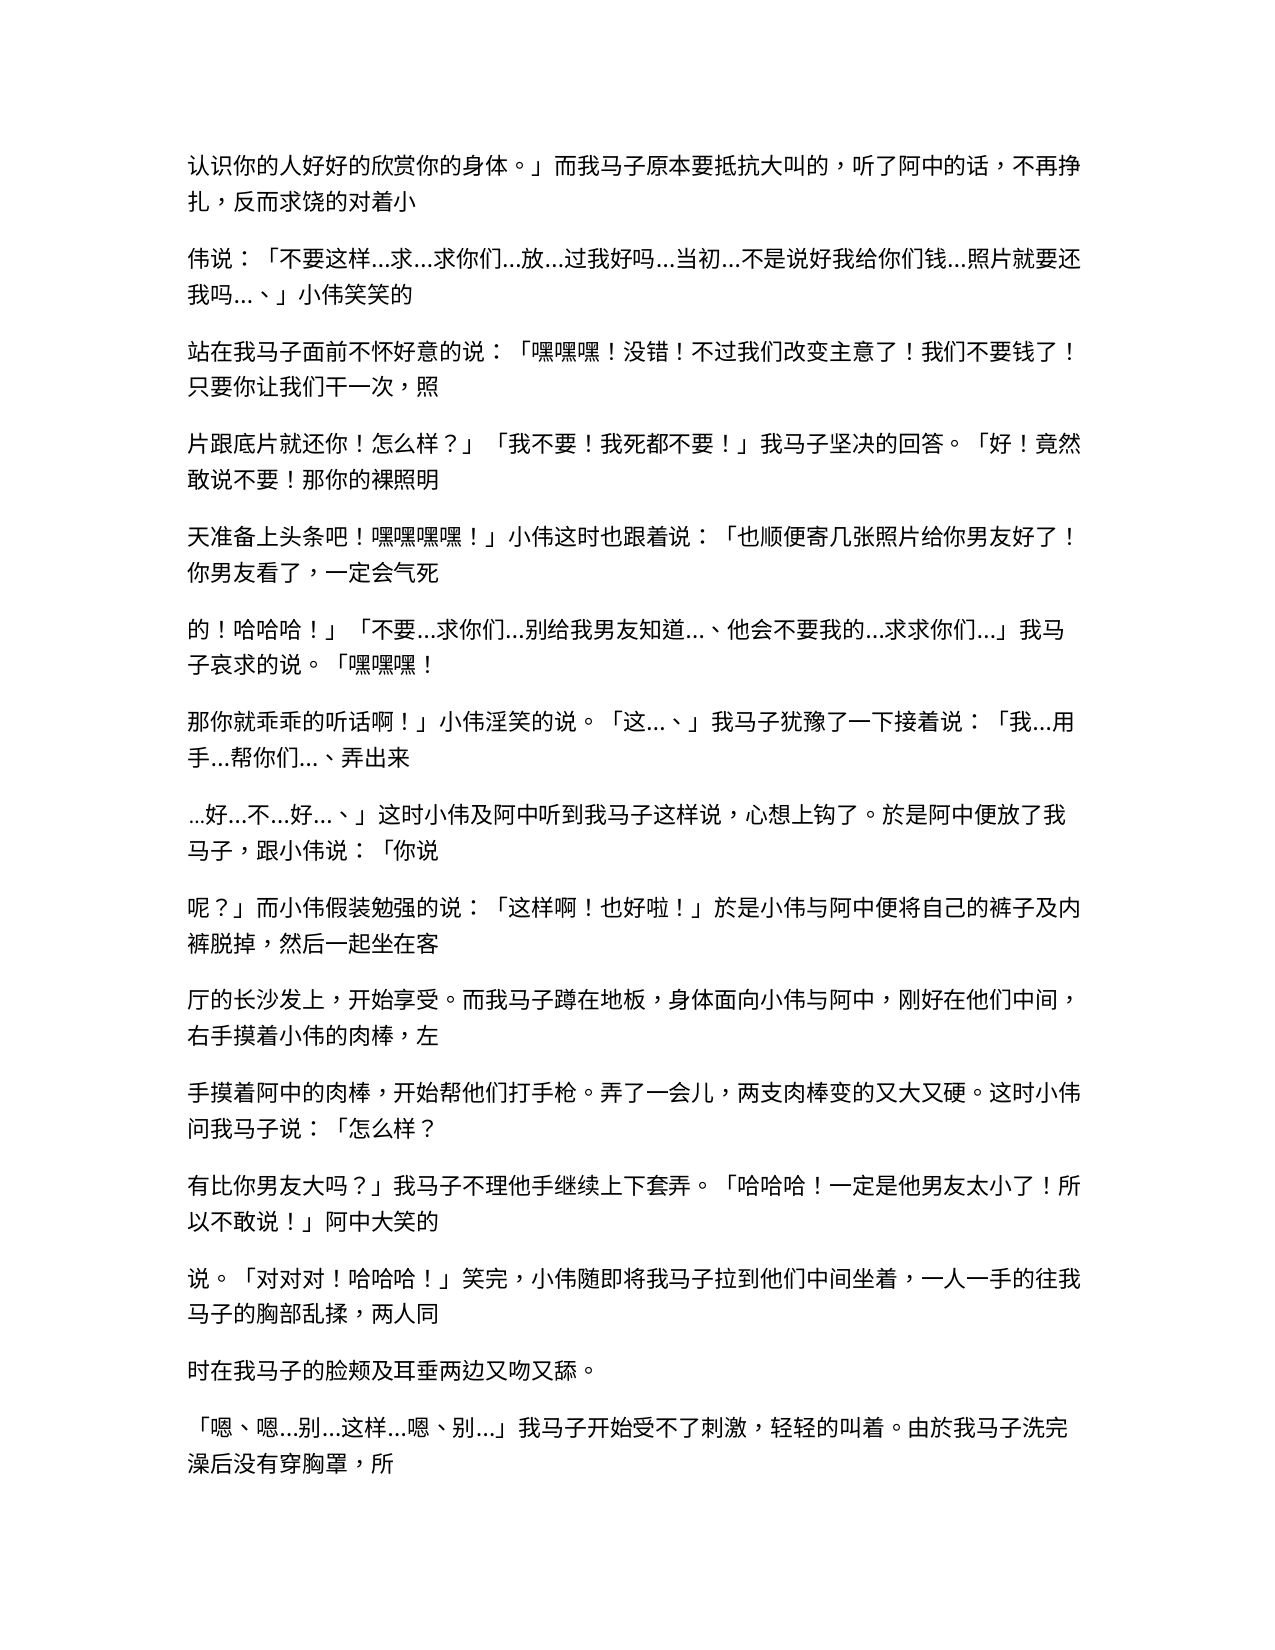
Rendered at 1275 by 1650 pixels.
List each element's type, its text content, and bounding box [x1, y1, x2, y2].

text 片跟底片就还你！怎么样？」「我不要！我死都不要！」我马子坚决的回答。「好！竟然敢说不要！那你的裸照明 [187, 428, 1087, 495]
text 厅的长沙发上，开始享受。而我马子蹲在地板，身体面向小伟与阿中，刚好在他们中间，右手摸着小伟的肉棒，左 [187, 984, 1087, 1052]
text 呢？」而小伟假装勉强的说：「这样啊！也好啦！」於是小伟与阿中便将自己的裤子及内裤脱掉，然后一起坐在客 [187, 892, 1087, 959]
text 天准备上头条吧！嘿嘿嘿嘿！」小伟这时也跟着说：「也顺便寄几张照片给你男友好了！你男友看了，一定会气死 [187, 521, 1087, 588]
text 手摸着阿中的肉棒，开始帮他们打手枪。弄了一会儿，两支肉棒变的又大又硬。这时小伟问我马子说：「怎么样？ [187, 1077, 1087, 1144]
text 说。「对对对！哈哈哈！」笑完，小伟随即将我马子拉到他们中间坐着，一人一手的往我马子的胸部乱揉，两人同 [187, 1262, 1087, 1330]
text 站在我马子面前不怀好意的说：「嘿嘿嘿！没错！不过我们改变主意了！我们不要钱了！只要你让我们干一次，照 [187, 335, 1087, 403]
text 认识你的人好好的欣赏你的身体。」而我马子原本要抵抗大叫的，听了阿中的话，不再挣扎，反而求饶的对着小 [187, 150, 1087, 217]
text 的！哈哈哈！」「不要…求你们…别给我男友知道…、他会不要我的…求求你们…」我马子哀求的说。「嘿嘿嘿！ [187, 613, 1087, 681]
text 伟说：「不要这样…求…求你们…放…过我好吗…当初…不是说好我给你们钱…照片就要还我吗…、」小伟笑笑的 [187, 243, 1087, 310]
text 有比你男友大吗？」我马子不理他手继续上下套弄。「哈哈哈！一定是他男友太小了！所以不敢说！」阿中大笑的 [187, 1170, 1087, 1237]
text …好…不…好…、」这时小伟及阿中听到我马子这样说，心想上钩了。於是阿中便放了我马子，跟小伟说：「你说 [187, 799, 1087, 866]
text 那你就乖乖的听话啊！」小伟淫笑的说。「这…、」我马子犹豫了一下接着说：「我…用手…帮你们…、弄出来 [187, 706, 1087, 773]
text 「嗯、嗯…别…这样…嗯、别…」我马子开始受不了刺激，轻轻的叫着。由於我马子洗完澡后没有穿胸罩，所 [187, 1412, 1087, 1479]
text 时在我马子的脸颊及耳垂两边又吻又舔。 [187, 1355, 1087, 1386]
